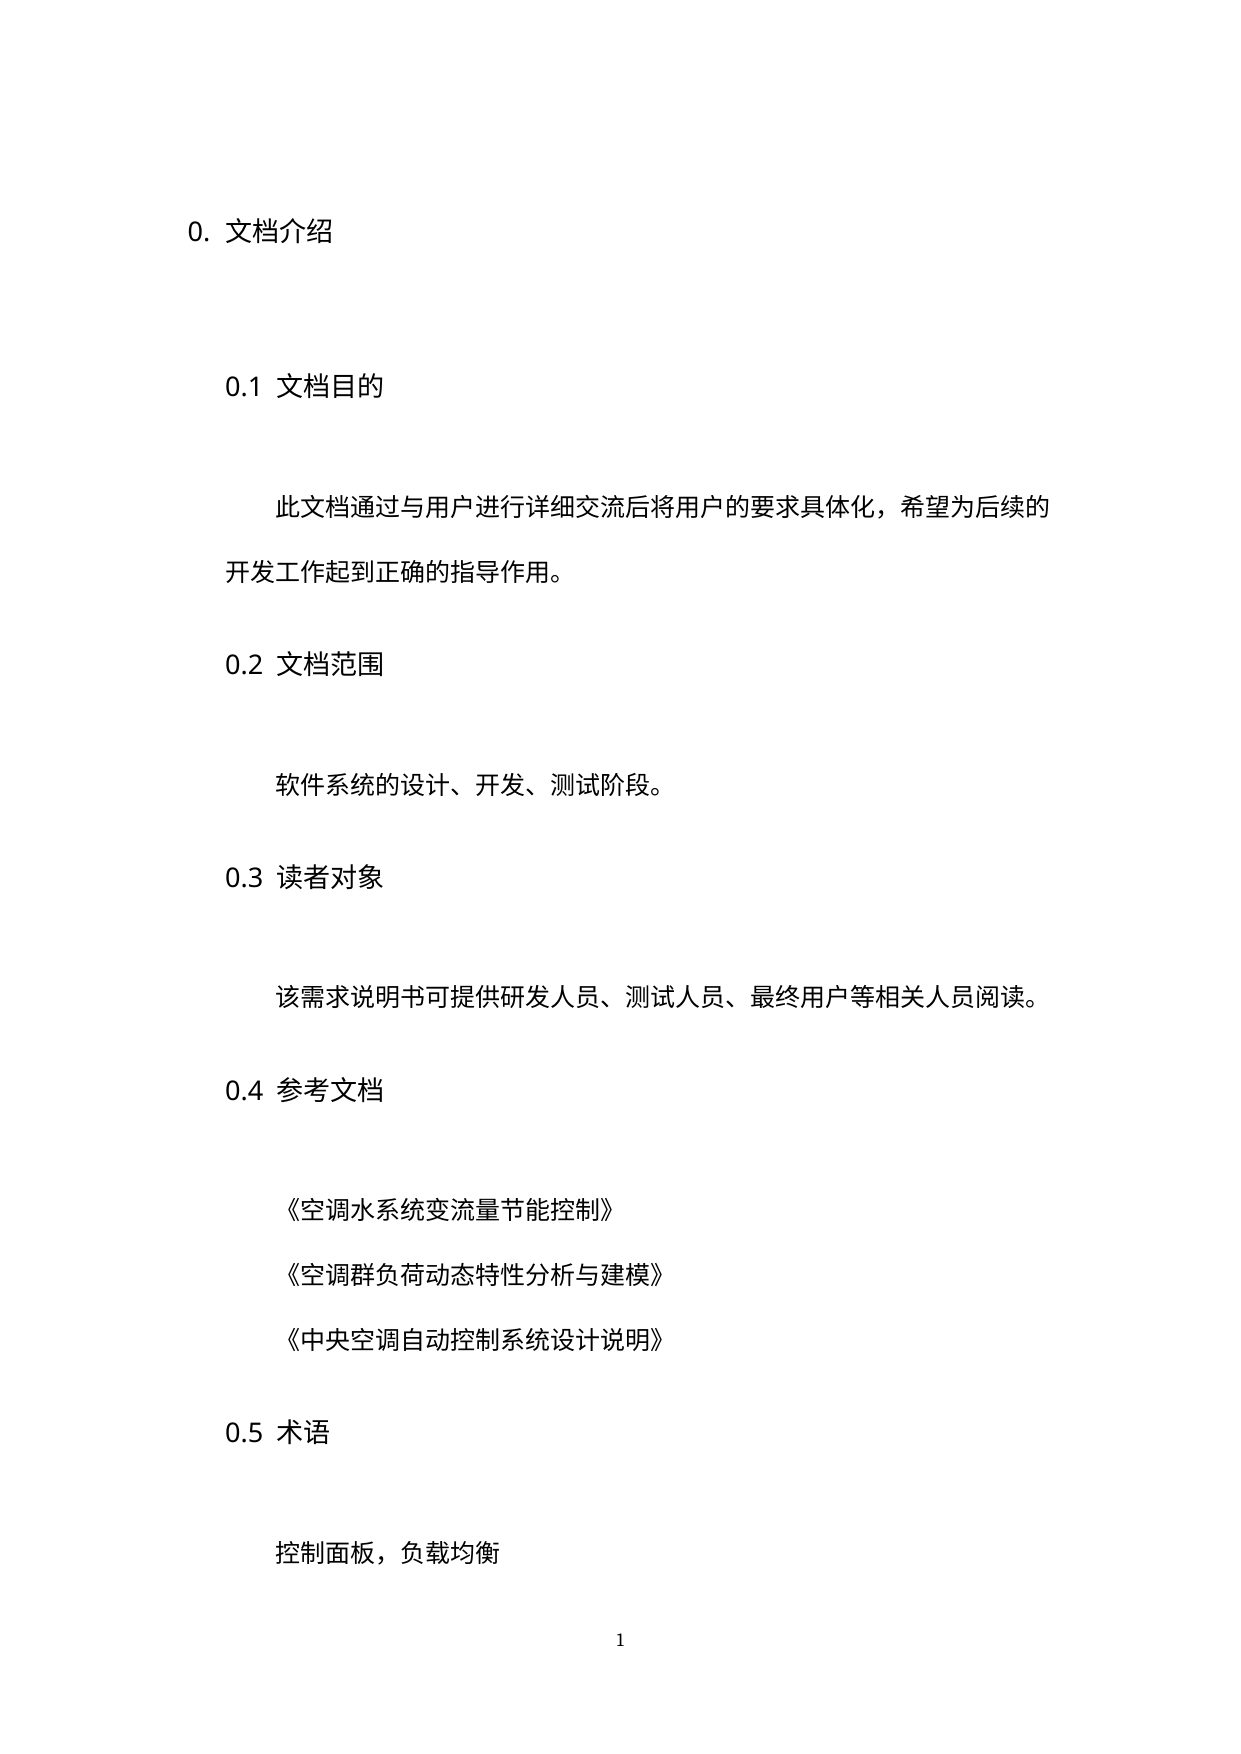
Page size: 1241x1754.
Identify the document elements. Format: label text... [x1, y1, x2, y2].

list 此文档通过与用户进行详细交流后将用户的要求具体化，希望为后续的开发工作起到正确的指导作用。 [225, 473, 1053, 603]
subtitle 文档介绍 [187, 197, 1053, 262]
list 《空调水系统变流量节能控制》 [225, 1176, 1053, 1241]
list 软件系统的设计、开发、测试阶段。 [225, 751, 1053, 816]
list 该需求说明书可提供研发人员、测试人员、最终用户等相关人员阅读。 [225, 963, 1053, 1028]
subtitle 读者对象 [225, 843, 1053, 908]
list 《空调群负荷动态特性分析与建模》 [225, 1241, 1053, 1306]
list 控制面板，负载均衡 [225, 1519, 1053, 1584]
subtitle 文档范围 [225, 630, 1053, 695]
subtitle 术语 [225, 1398, 1053, 1463]
list 《中央空调自动控制系统设计说明》 [225, 1306, 1053, 1371]
subtitle 参考文档 [225, 1056, 1053, 1121]
subtitle 文档目的 [225, 352, 1053, 417]
